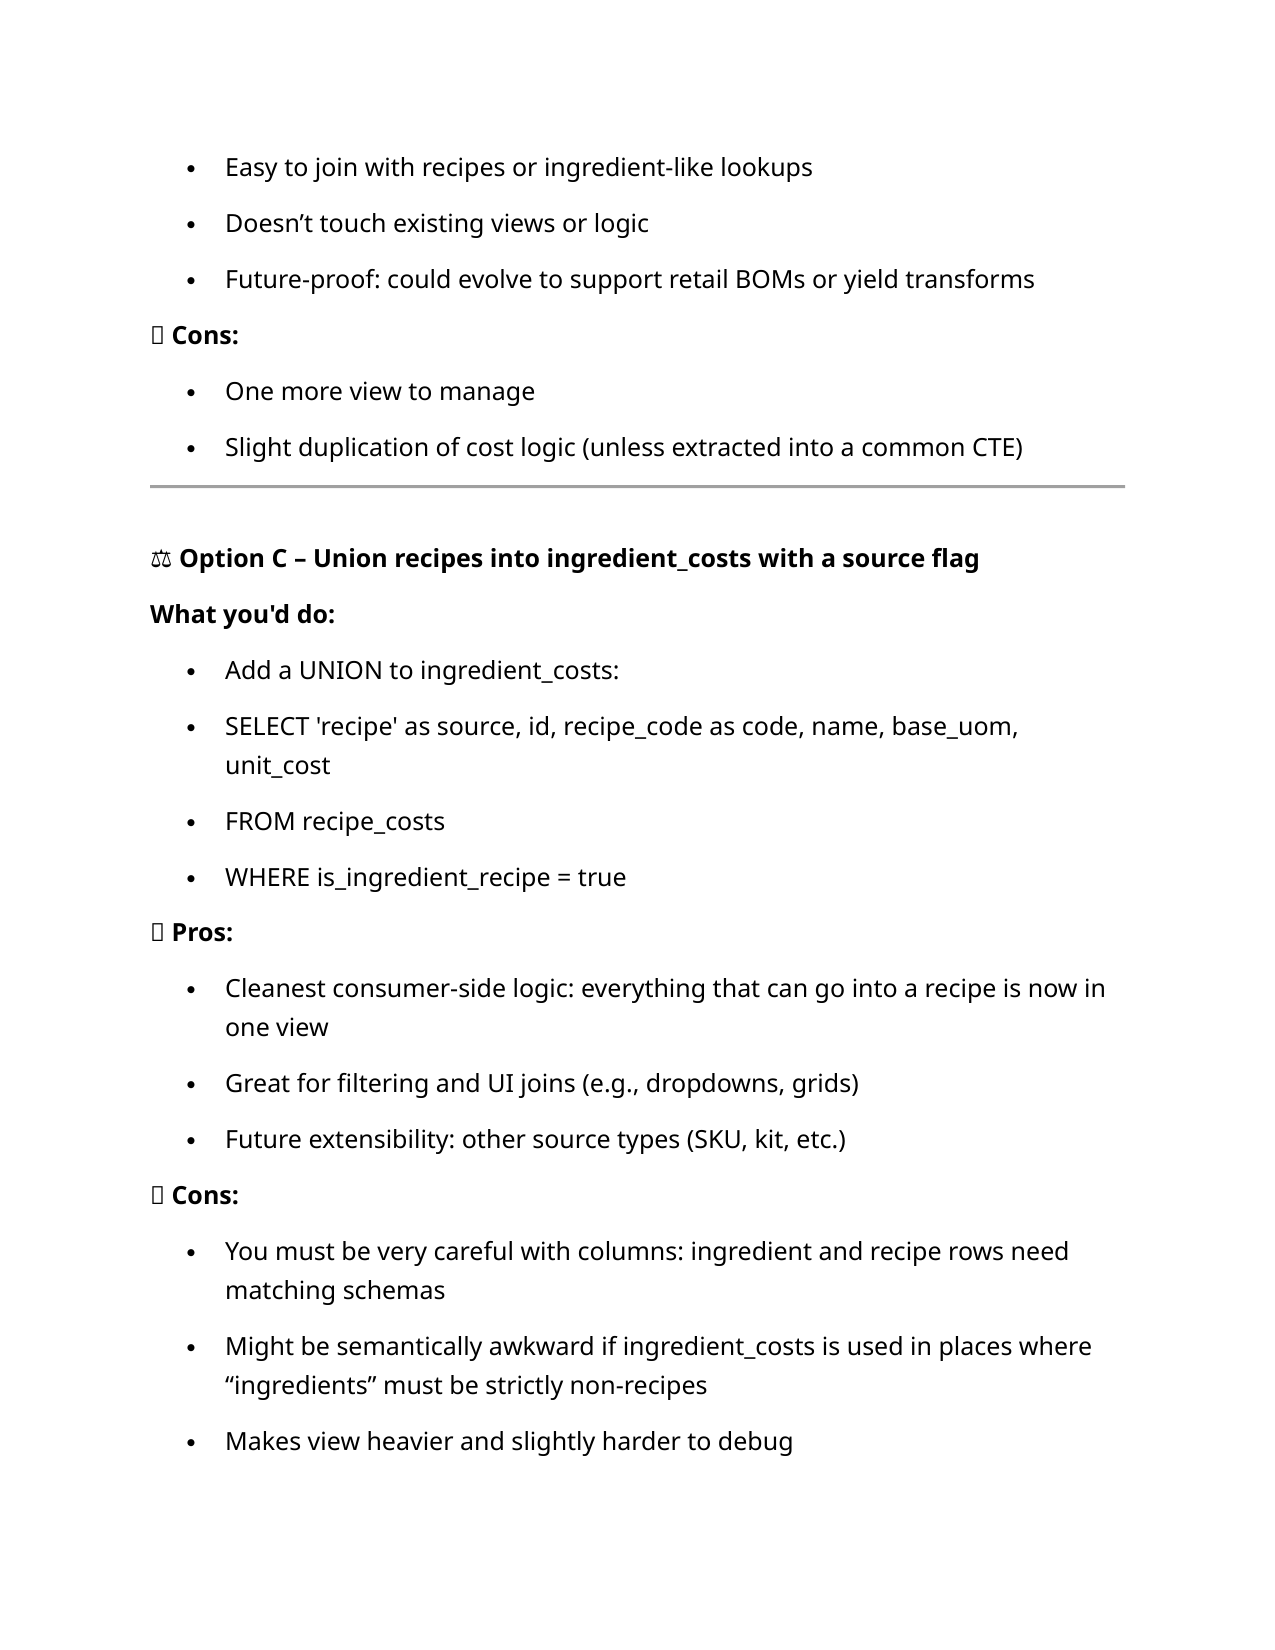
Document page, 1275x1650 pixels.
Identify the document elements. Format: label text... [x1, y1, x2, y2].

text ⚖️ Option C – Union recipes into ingredient_costs with a source flag [150, 541, 1125, 575]
list Future-proof: could evolve to support retail BOMs or yield transforms [187, 262, 1125, 296]
list SELECT 'recipe' as source, id, recipe_code as code, name, base_uom, unit_cost [187, 708, 1125, 782]
list Add a UNION to ingredient_costs: [187, 652, 1125, 687]
list Might be semantically awkward if ingredient_costs is used in places where “ingredients” must be strictly non-recipes [187, 1328, 1125, 1402]
list Easy to join with recipes or ingredient-like lookups [187, 150, 1125, 184]
list Cleanest consumer-side logic: everything that can go into a recipe is now in one view [187, 971, 1125, 1044]
list Future extensibility: other source types (SKU, kit, etc.) [187, 1122, 1125, 1156]
list FROM recipe_costs [187, 803, 1125, 837]
text What you'd do: [150, 597, 1125, 631]
list Slight duplication of cost logic (unless extracted into a common CTE) [187, 429, 1125, 463]
list One more view to manage [187, 373, 1125, 407]
text ❌ Cons: [150, 1177, 1125, 1212]
list Doesn’t touch existing views or logic [187, 206, 1125, 240]
list You must be very careful with columns: ingredient and recipe rows need matching schemas [187, 1233, 1125, 1307]
list Makes view heavier and slightly harder to debug [187, 1423, 1125, 1457]
text ✅ Pros: [150, 915, 1125, 949]
text ❌ Cons: [150, 317, 1125, 352]
list WHERE is_ingredient_recipe = true [187, 859, 1125, 893]
list Great for filtering and UI joins (e.g., dropdowns, grids) [187, 1066, 1125, 1100]
